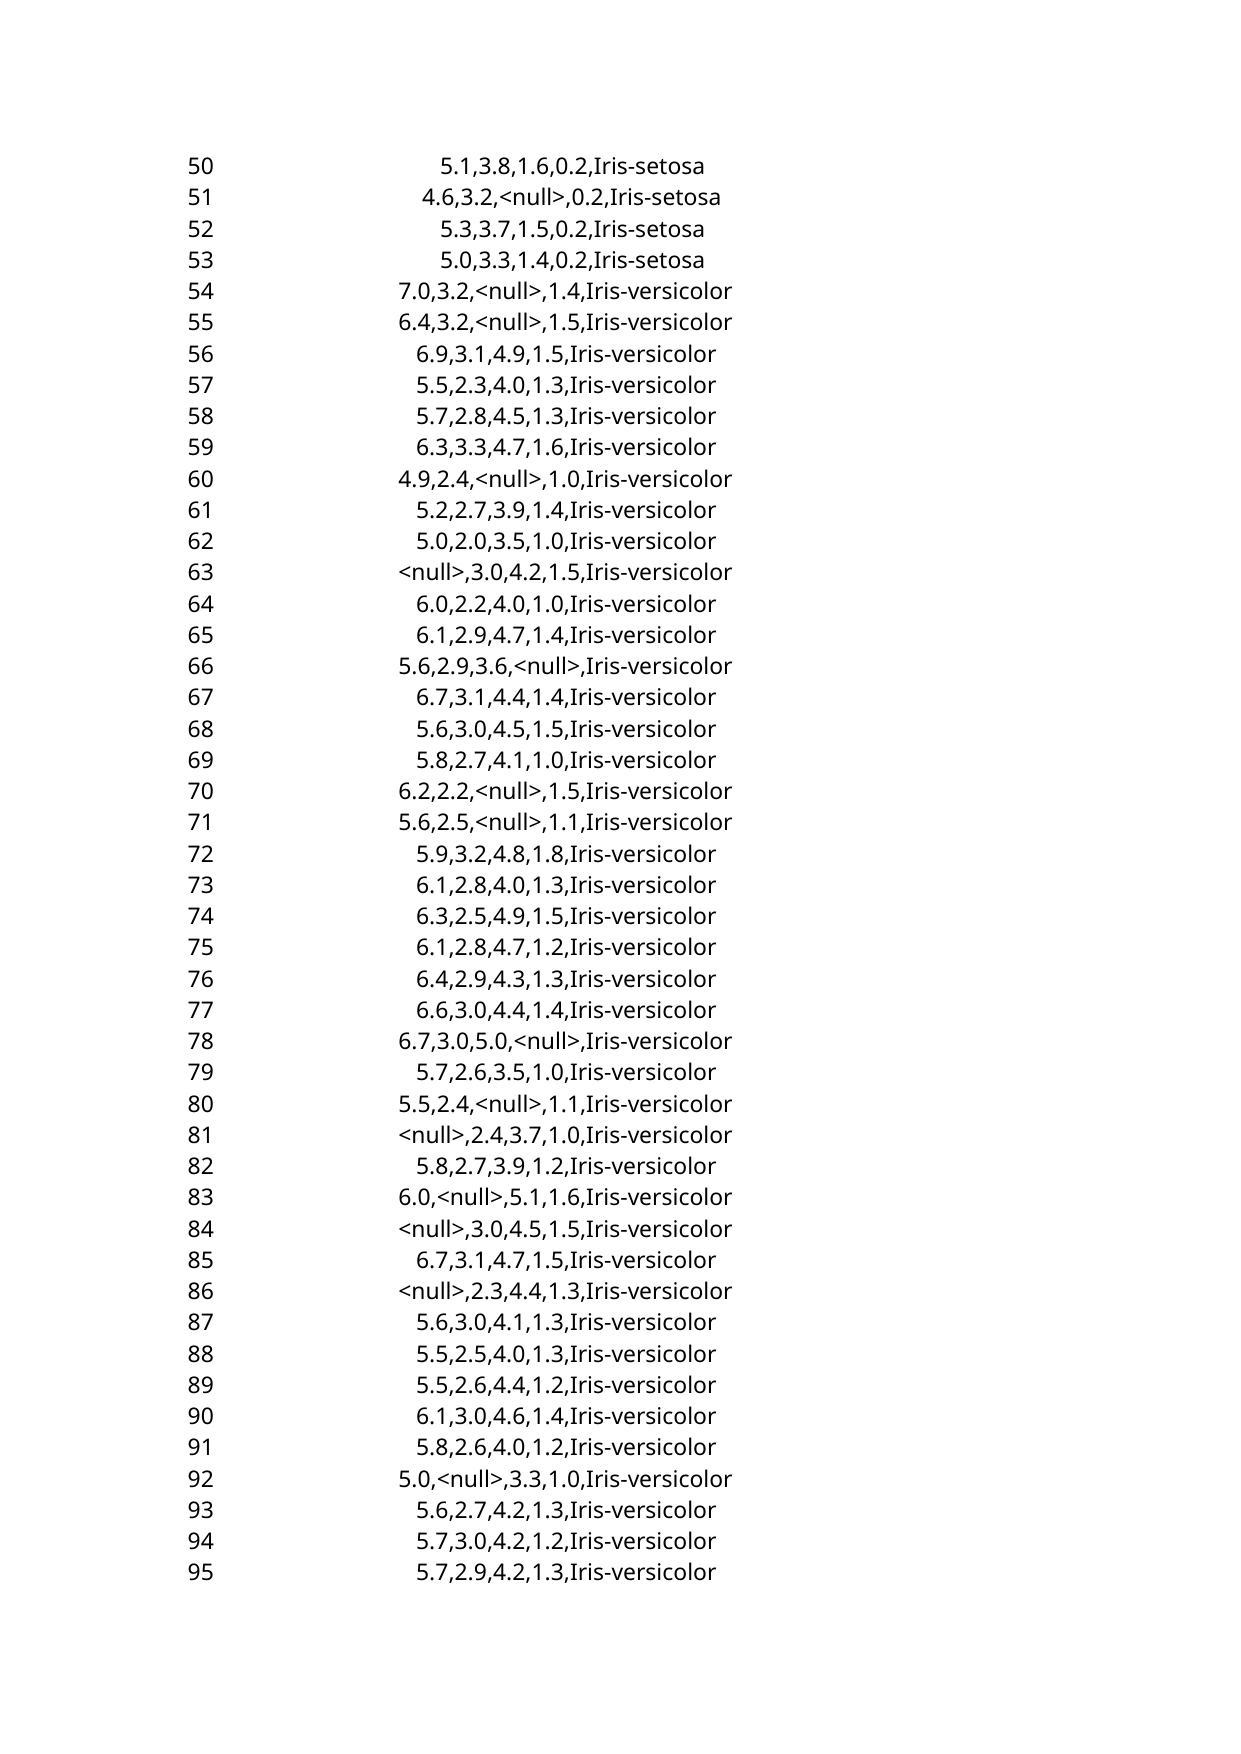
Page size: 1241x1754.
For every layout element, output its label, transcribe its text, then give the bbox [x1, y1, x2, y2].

text 56 6.9,3.1,4.9,1.5,Iris-versicolor [187, 337, 1053, 369]
text 85 6.7,3.1,4.7,1.5,Iris-versicolor [187, 1244, 1053, 1275]
text 70 6.2,2.2,<null>,1.5,Iris-versicolor [187, 775, 1053, 806]
text 71 5.6,2.5,<null>,1.1,Iris-versicolor [187, 806, 1053, 837]
text 63 <null>,3.0,4.2,1.5,Iris-versicolor [187, 556, 1053, 587]
text 74 6.3,2.5,4.9,1.5,Iris-versicolor [187, 900, 1053, 931]
text 64 6.0,2.2,4.0,1.0,Iris-versicolor [187, 587, 1053, 619]
text 83 6.0,<null>,5.1,1.6,Iris-versicolor [187, 1181, 1053, 1212]
text 80 5.5,2.4,<null>,1.1,Iris-versicolor [187, 1087, 1053, 1119]
text 55 6.4,3.2,<null>,1.5,Iris-versicolor [187, 306, 1053, 337]
text 89 5.5,2.6,4.4,1.2,Iris-versicolor [187, 1369, 1053, 1400]
text 84 <null>,3.0,4.5,1.5,Iris-versicolor [187, 1212, 1053, 1244]
text 93 5.6,2.7,4.2,1.3,Iris-versicolor [187, 1494, 1053, 1525]
text 54 7.0,3.2,<null>,1.4,Iris-versicolor [187, 275, 1053, 306]
text 50 5.1,3.8,1.6,0.2,Iris-setosa [187, 150, 1053, 181]
text 57 5.5,2.3,4.0,1.3,Iris-versicolor [187, 369, 1053, 400]
text 53 5.0,3.3,1.4,0.2,Iris-setosa [187, 244, 1053, 275]
text 68 5.6,3.0,4.5,1.5,Iris-versicolor [187, 712, 1053, 744]
text 95 5.7,2.9,4.2,1.3,Iris-versicolor [187, 1556, 1053, 1587]
text 78 6.7,3.0,5.0,<null>,Iris-versicolor [187, 1025, 1053, 1056]
text 69 5.8,2.7,4.1,1.0,Iris-versicolor [187, 744, 1053, 775]
text 62 5.0,2.0,3.5,1.0,Iris-versicolor [187, 525, 1053, 556]
text 81 <null>,2.4,3.7,1.0,Iris-versicolor [187, 1119, 1053, 1150]
text 94 5.7,3.0,4.2,1.2,Iris-versicolor [187, 1525, 1053, 1556]
text 51 4.6,3.2,<null>,0.2,Iris-setosa [187, 181, 1053, 212]
text 61 5.2,2.7,3.9,1.4,Iris-versicolor [187, 494, 1053, 525]
text 86 <null>,2.3,4.4,1.3,Iris-versicolor [187, 1275, 1053, 1306]
text 90 6.1,3.0,4.6,1.4,Iris-versicolor [187, 1400, 1053, 1431]
text 76 6.4,2.9,4.3,1.3,Iris-versicolor [187, 962, 1053, 994]
text 52 5.3,3.7,1.5,0.2,Iris-setosa [187, 212, 1053, 244]
text 87 5.6,3.0,4.1,1.3,Iris-versicolor [187, 1306, 1053, 1337]
text 73 6.1,2.8,4.0,1.3,Iris-versicolor [187, 869, 1053, 900]
text 66 5.6,2.9,3.6,<null>,Iris-versicolor [187, 650, 1053, 681]
text 88 5.5,2.5,4.0,1.3,Iris-versicolor [187, 1337, 1053, 1369]
text 77 6.6,3.0,4.4,1.4,Iris-versicolor [187, 994, 1053, 1025]
text 79 5.7,2.6,3.5,1.0,Iris-versicolor [187, 1056, 1053, 1087]
text 67 6.7,3.1,4.4,1.4,Iris-versicolor [187, 681, 1053, 712]
text 65 6.1,2.9,4.7,1.4,Iris-versicolor [187, 619, 1053, 650]
text 75 6.1,2.8,4.7,1.2,Iris-versicolor [187, 931, 1053, 962]
text 91 5.8,2.6,4.0,1.2,Iris-versicolor [187, 1431, 1053, 1462]
text 72 5.9,3.2,4.8,1.8,Iris-versicolor [187, 837, 1053, 869]
text 60 4.9,2.4,<null>,1.0,Iris-versicolor [187, 462, 1053, 494]
text 92 5.0,<null>,3.3,1.0,Iris-versicolor [187, 1462, 1053, 1494]
text 59 6.3,3.3,4.7,1.6,Iris-versicolor [187, 431, 1053, 462]
text 58 5.7,2.8,4.5,1.3,Iris-versicolor [187, 400, 1053, 431]
text 82 5.8,2.7,3.9,1.2,Iris-versicolor [187, 1150, 1053, 1181]
